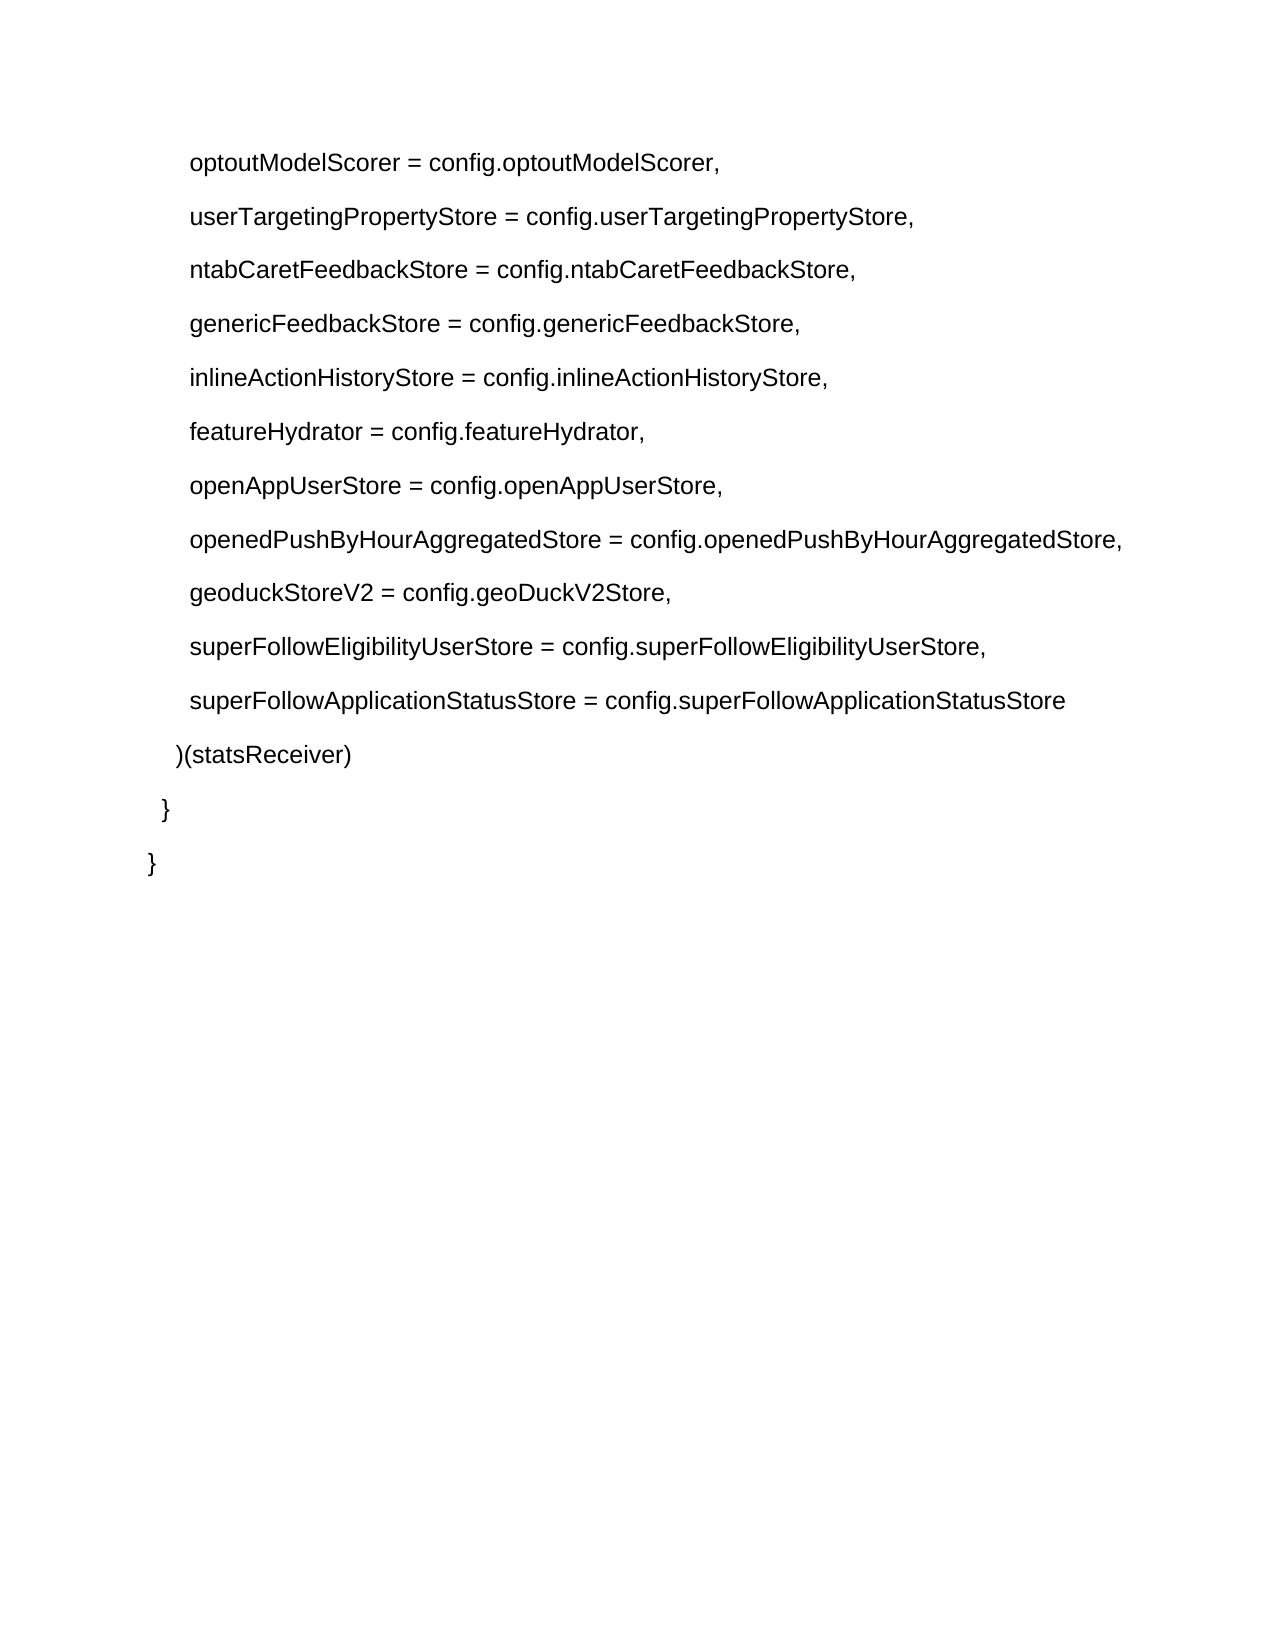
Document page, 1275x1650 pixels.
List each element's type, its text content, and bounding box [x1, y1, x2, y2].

text genericFeedbackStore = config.genericFeedbackStore, [148, 309, 1127, 338]
text userTargetingPropertyStore = config.userTargetingPropertyStore, [148, 201, 1127, 230]
text superFollowApplicationStatusStore = config.superFollowApplicationStatusStore [148, 686, 1127, 715]
text superFollowEligibilityUserStore = config.superFollowEligibilityUserStore, [148, 632, 1127, 661]
text ntabCaretFeedbackStore = config.ntabCaretFeedbackStore, [148, 255, 1127, 284]
text } [148, 794, 1127, 823]
text inlineActionHistoryStore = config.inlineActionHistoryStore, [148, 363, 1127, 392]
text openedPushByHourAggregatedStore = config.openedPushByHourAggregatedStore, [148, 524, 1127, 553]
text )(statsReceiver) [148, 740, 1127, 769]
text optoutModelScorer = config.optoutModelScorer, [148, 148, 1127, 176]
text geoduckStoreV2 = config.geoDuckV2Store, [148, 578, 1127, 607]
text openAppUserStore = config.openAppUserStore, [148, 471, 1127, 499]
text } [148, 848, 1127, 876]
text featureHydrator = config.featureHydrator, [148, 417, 1127, 446]
